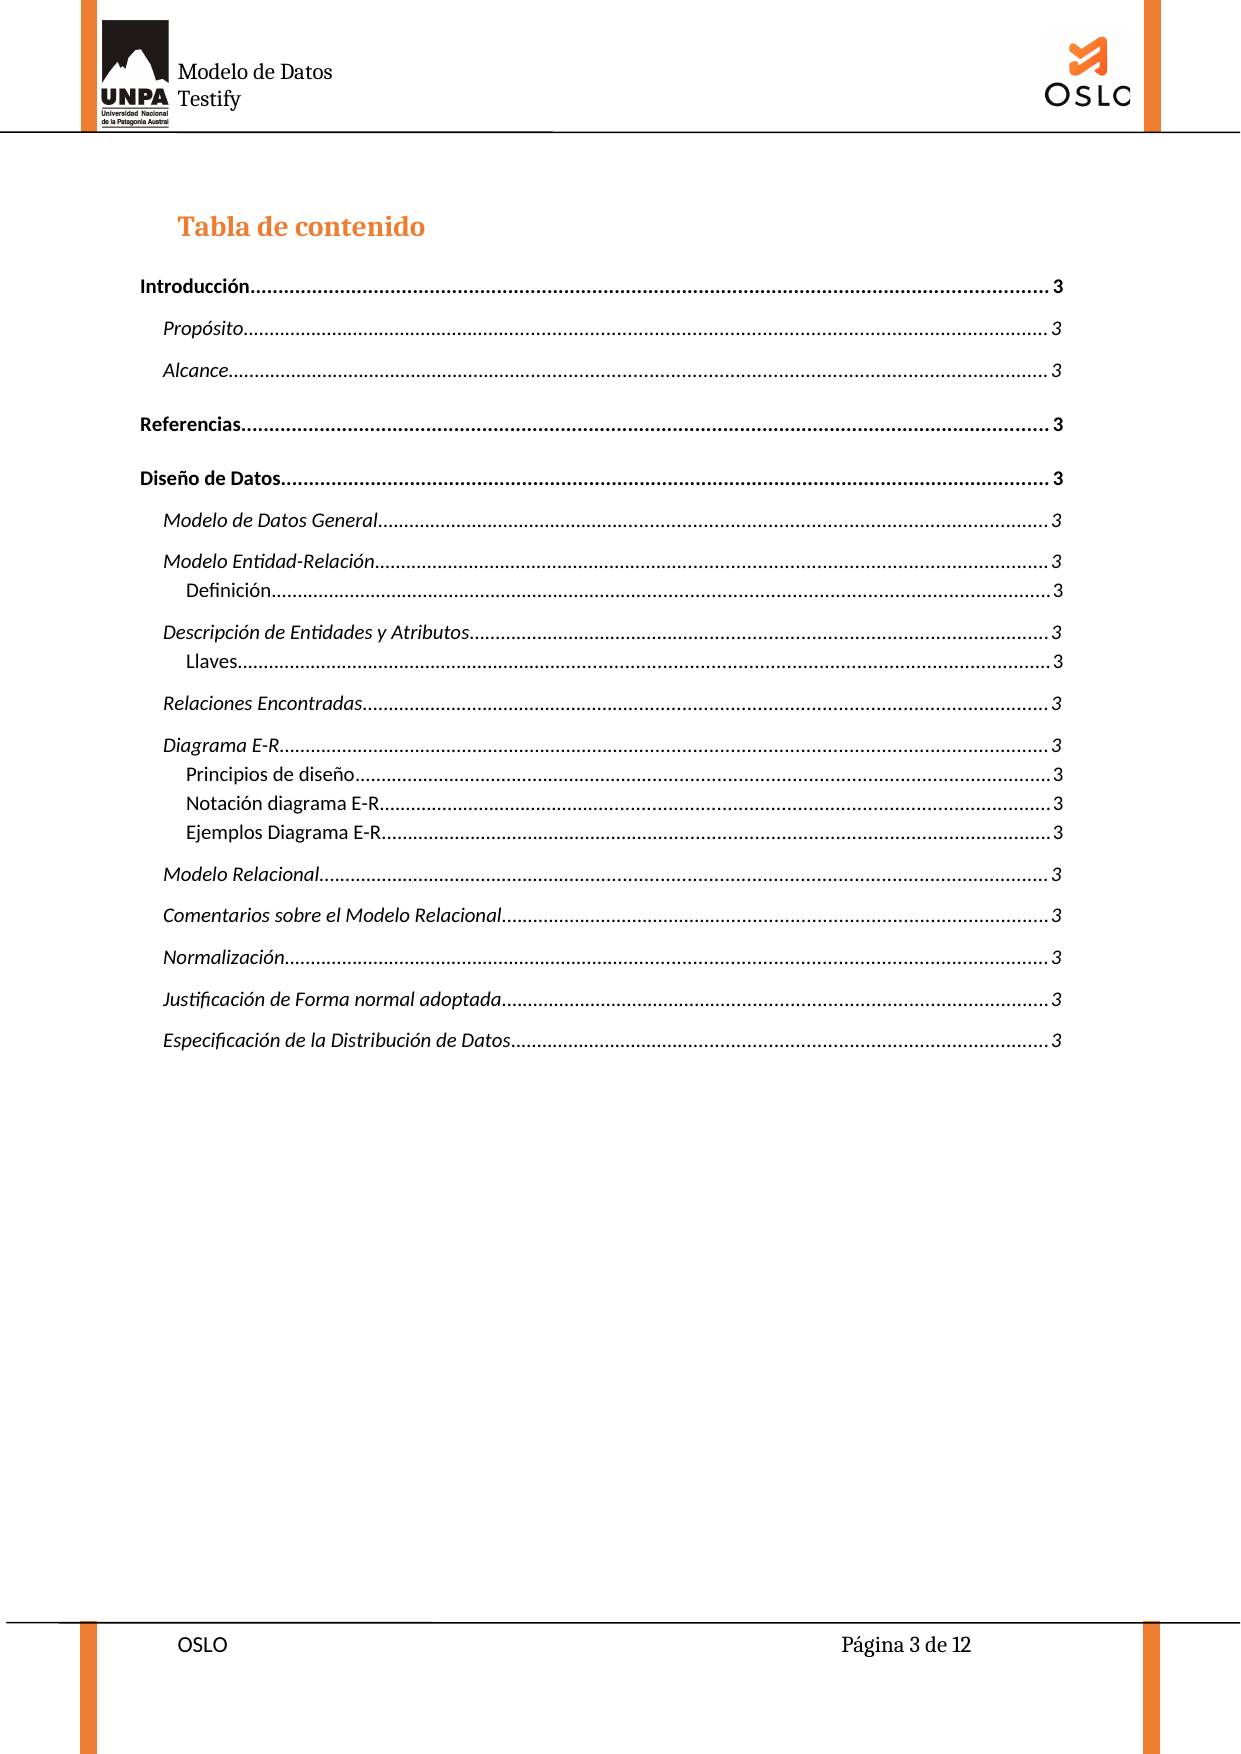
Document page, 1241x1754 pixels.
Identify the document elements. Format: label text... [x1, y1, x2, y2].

text Relaciones Encontradas 3 [163, 690, 1063, 716]
text Tabla de contenido [177, 210, 1063, 243]
text Comentarios sobre el Modelo Relacional 3 [163, 903, 1063, 928]
text Modelo Relacional 3 [163, 861, 1063, 886]
text Ejemplos Diagrama E-R 3 [186, 819, 1063, 845]
text Llaves 3 [186, 648, 1063, 674]
text Diagrama E-R 3 [163, 732, 1063, 757]
text Descripción de Entidades y Atributos 3 [163, 619, 1063, 645]
picture [1042, 29, 1131, 108]
picture [100, 18, 170, 129]
text Normalización 3 [163, 944, 1063, 970]
text Modelo Entidad-Relación 3 [163, 548, 1063, 574]
text Justificación de Forma normal adoptada 3 [163, 986, 1063, 1011]
text Alcance 3 [163, 357, 1063, 382]
text Diseño de Datos 3 [140, 465, 1063, 491]
text Introducción 3 [140, 273, 1063, 299]
text Especificación de la Distribución de Datos 3 [163, 1028, 1063, 1053]
text Notación diagrama E-R 3 [186, 790, 1063, 816]
text Principios de diseño 3 [186, 761, 1063, 786]
text Modelo de Datos General 3 [163, 507, 1063, 532]
text Definición 3 [186, 578, 1063, 603]
text Propósito 3 [163, 315, 1063, 341]
text Referencias 3 [140, 411, 1063, 436]
